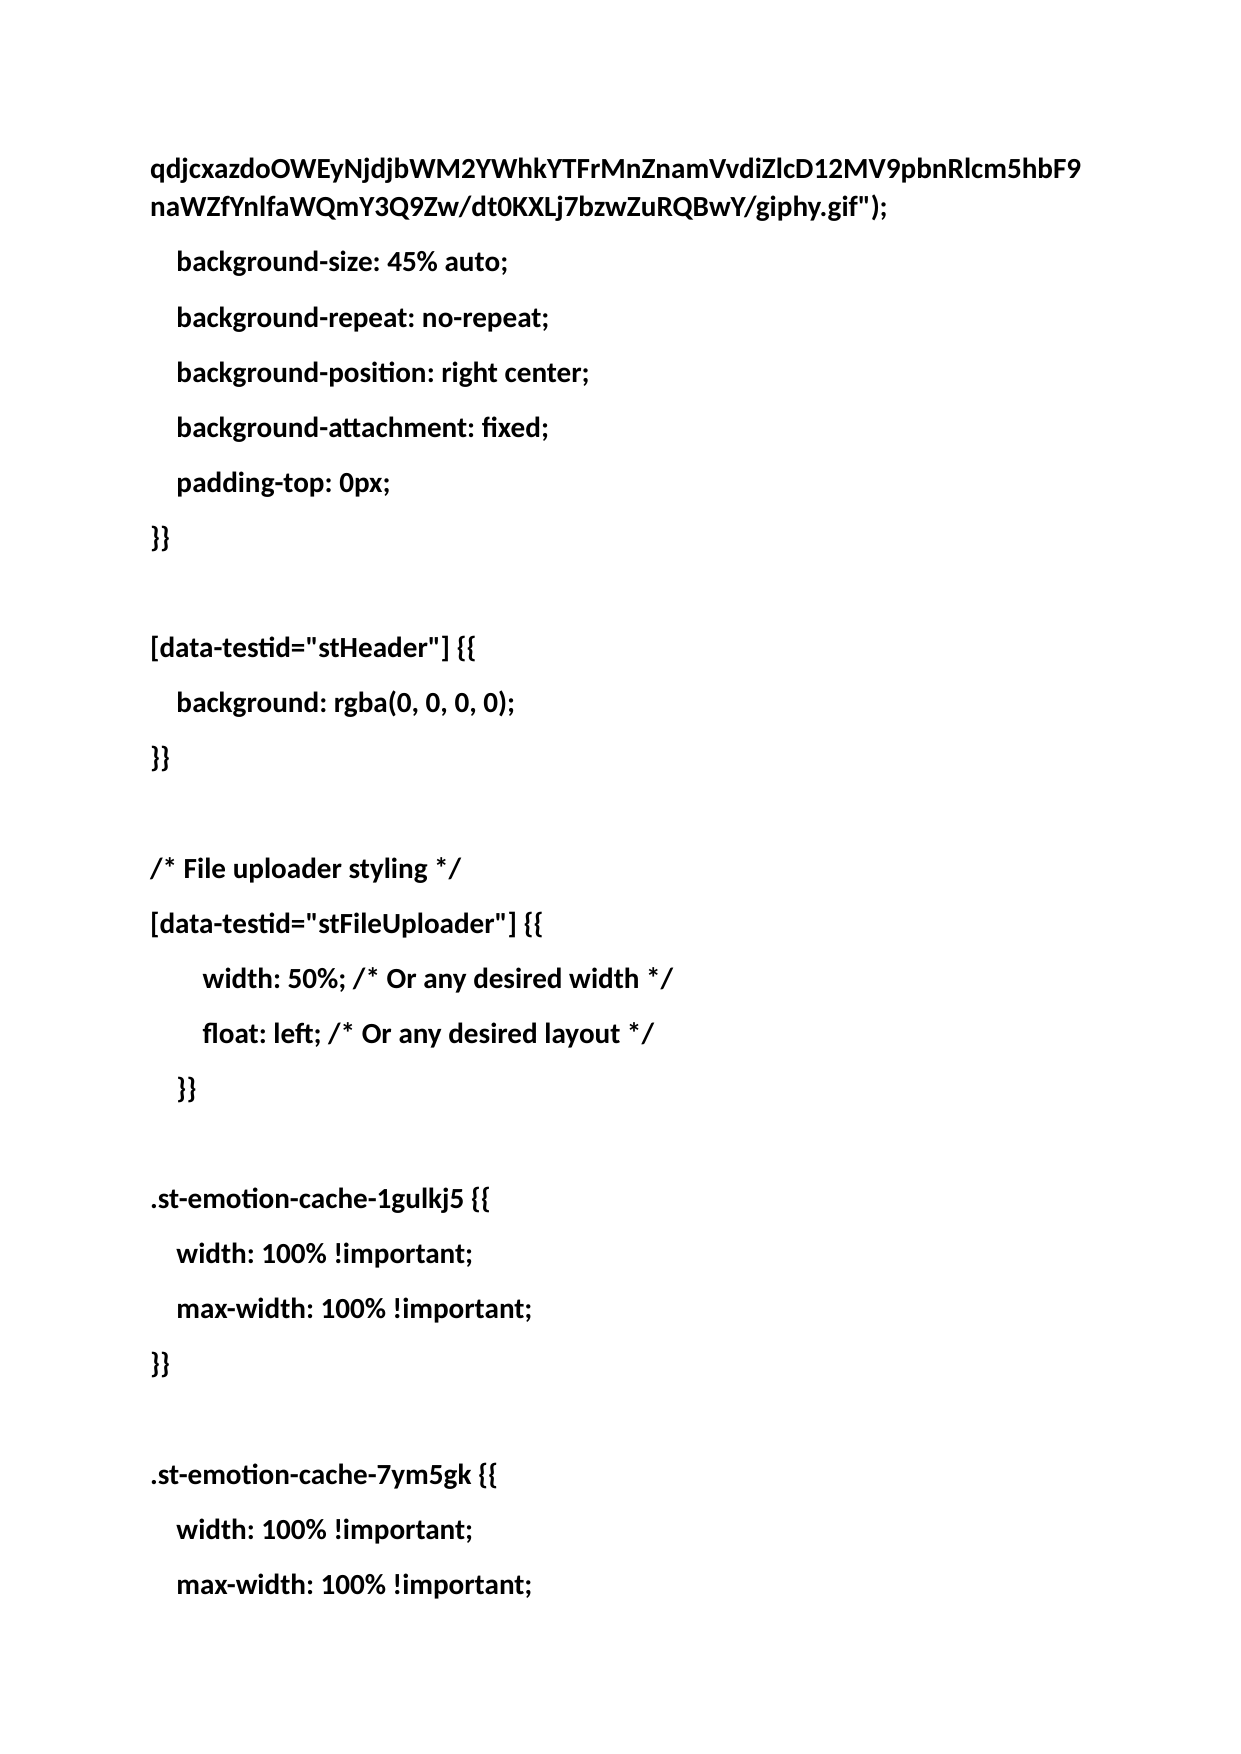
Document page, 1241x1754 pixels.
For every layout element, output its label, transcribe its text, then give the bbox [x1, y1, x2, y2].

text background-repeat: no-repeat; [150, 299, 1090, 334]
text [150, 150, 1090, 224]
text width: 50%; /* Or any desired width */ [150, 960, 1090, 996]
text float: left; /* Or any desired layout */ [150, 1015, 1090, 1051]
text }} [150, 519, 1090, 555]
text }} [150, 1346, 1090, 1381]
text [data-testid="stHeader"] {{ [150, 629, 1090, 665]
text background: rgba(0, 0, 0, 0); [150, 684, 1090, 720]
text max-width: 100% !important; [150, 1291, 1090, 1326]
text background-size: 45% auto; [150, 243, 1090, 279]
text }} [150, 1070, 1090, 1106]
text padding-top: 0px; [150, 464, 1090, 499]
text /* File uploader styling */ [150, 850, 1090, 885]
text background-attachment: fixed; [150, 409, 1090, 444]
text background-position: right center; [150, 354, 1090, 389]
text .st-emotion-cache-7ym5gk {{ [150, 1456, 1090, 1491]
text max-width: 100% !important; [150, 1566, 1090, 1602]
text }} [150, 739, 1090, 775]
text .st-emotion-cache-1gulkj5 {{ [150, 1180, 1090, 1216]
text width: 100% !important; [150, 1511, 1090, 1547]
text [data-testid="stFileUploader"] {{ [150, 905, 1090, 940]
text width: 100% !important; [150, 1235, 1090, 1271]
